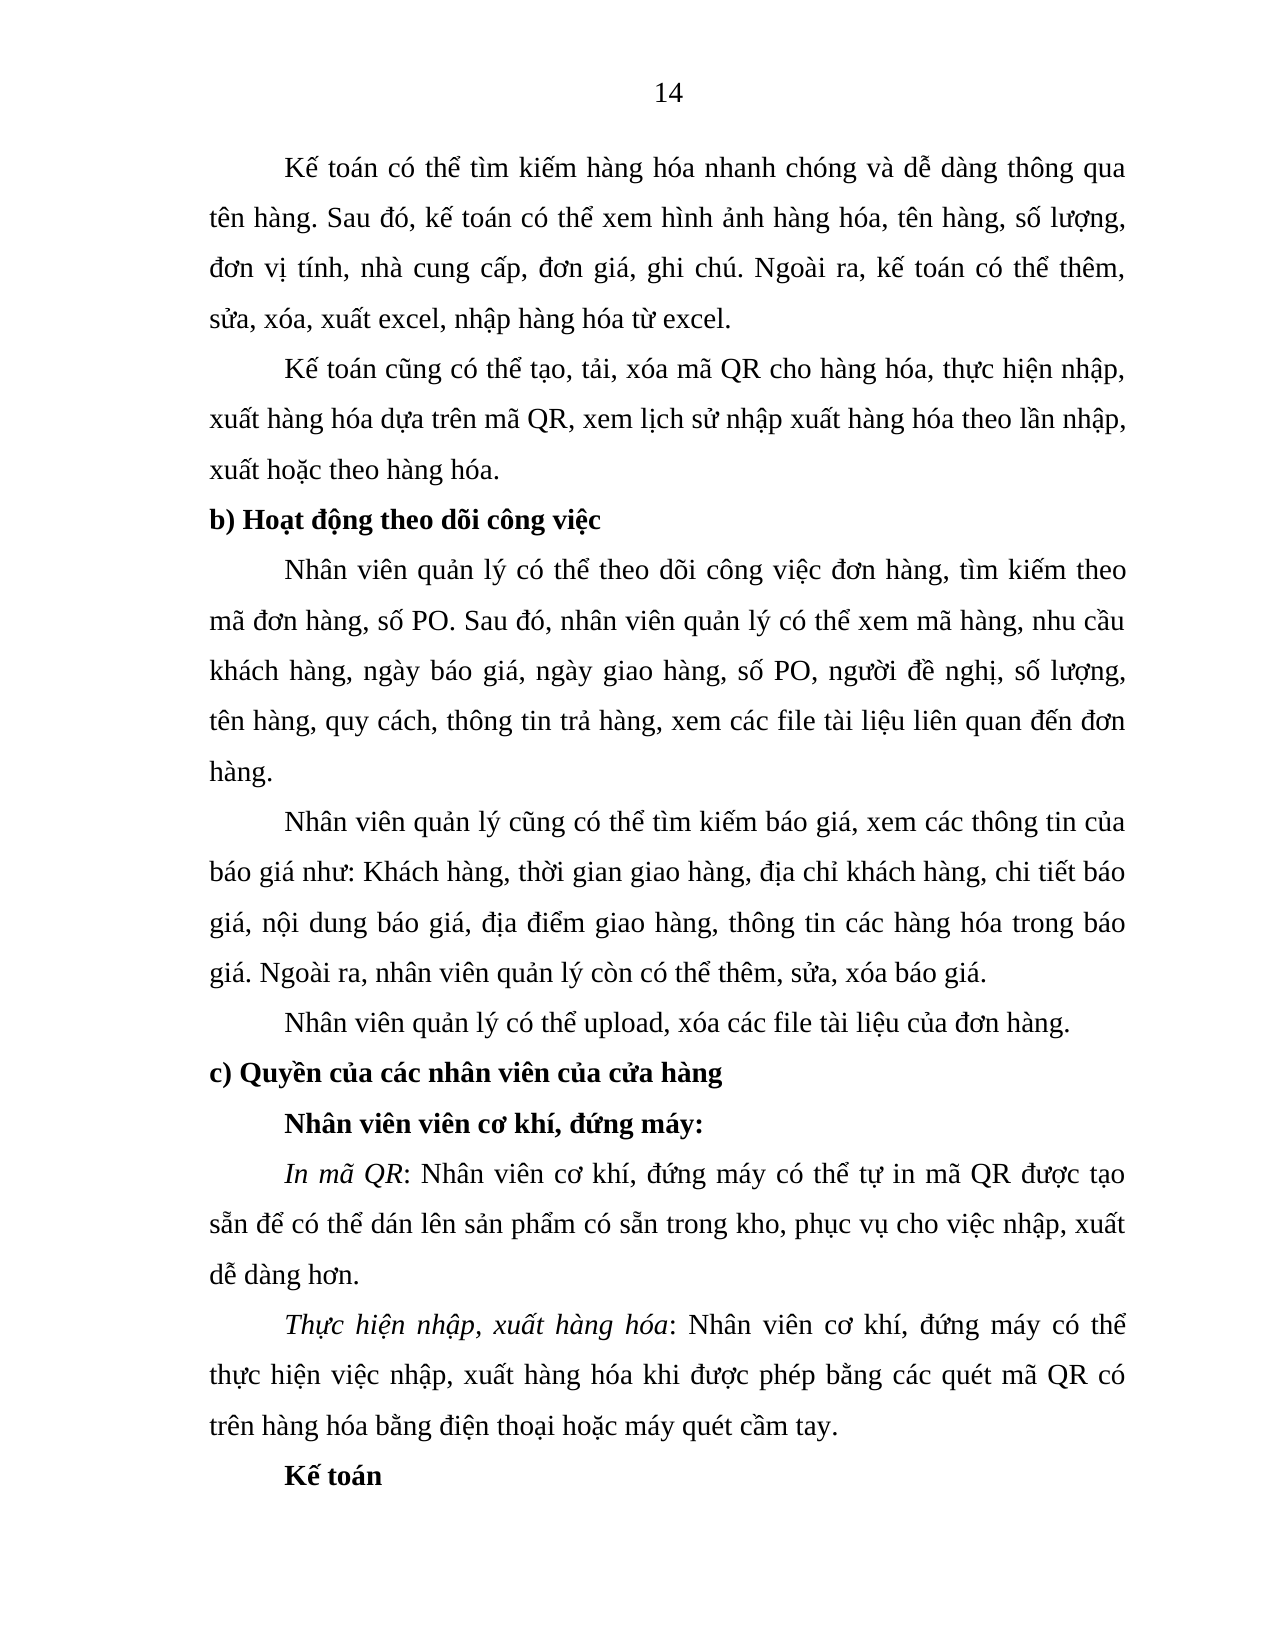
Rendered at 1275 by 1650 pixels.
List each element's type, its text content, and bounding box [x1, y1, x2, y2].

text Nhân viên quản lý có thể theo dõi công việc đơn hàng, tìm kiếm theo mã đơn hàng, số PO. Sau đó, nhân viên quản lý có thể xem mã hàng, nhu cầu khách hàng, ngày báo giá, ngày giao hàng, số PO, người đề nghị, số lượng, tên hàng, quy cách, thông tin trả hàng, xem các file tài liệu liên quan đến đơn hàng. [209, 552, 1127, 787]
text In mã QR: Nhân viên cơ khí, đứng máy có thể tự in mã QR được tạo sẵn để có thể dán lên sản phẩm có sẵn trong kho, phục vụ cho việc nhập, xuất dễ dàng hơn. [209, 1156, 1127, 1290]
text Nhân viên viên cơ khí, đứng máy: [209, 1106, 1127, 1139]
text Kế toán cũng có thể tạo, tải, xóa mã QR cho hàng hóa, thực hiện nhập, xuất hàng hóa dựa trên mã QR, xem lịch sử nhập xuất hàng hóa theo lần nhập, xuất hoặc theo hàng hóa. [209, 351, 1127, 485]
text b) Hoạt động theo dõi công việc [209, 502, 1127, 536]
text Kế toán [209, 1458, 1127, 1492]
text Nhân viên quản lý có thể upload, xóa các file tài liệu của đơn hàng. [209, 1005, 1127, 1039]
text c) Quyền của các nhân viên của cửa hàng [209, 1056, 1127, 1089]
text Kế toán có thể tìm kiếm hàng hóa nhanh chóng và dễ dàng thông qua tên hàng. Sau đó, kế toán có thể xem hình ảnh hàng hóa, tên hàng, số lượng, đơn vị tính, nhà cung cấp, đơn giá, ghi chú. Ngoài ra, kế toán có thể thêm, sửa, xóa, xuất excel, nhập hàng hóa từ excel. [209, 150, 1127, 334]
text Nhân viên quản lý cũng có thể tìm kiếm báo giá, xem các thông tin của báo giá như: Khách hàng, thời gian giao hàng, địa chỉ khách hàng, chi tiết báo giá, nội dung báo giá, địa điểm giao hàng, thông tin các hàng hóa trong báo giá. Ngoài ra, nhân viên quản lý còn có thể thêm, sửa, xóa báo giá. [209, 804, 1127, 988]
text Thực hiện nhập, xuất hàng hóa: Nhân viên cơ khí, đứng máy có thể thực hiện việc nhập, xuất hàng hóa khi được phép bằng các quét mã QR có trên hàng hóa bằng điện thoại hoặc máy quét cầm tay. [209, 1307, 1127, 1441]
